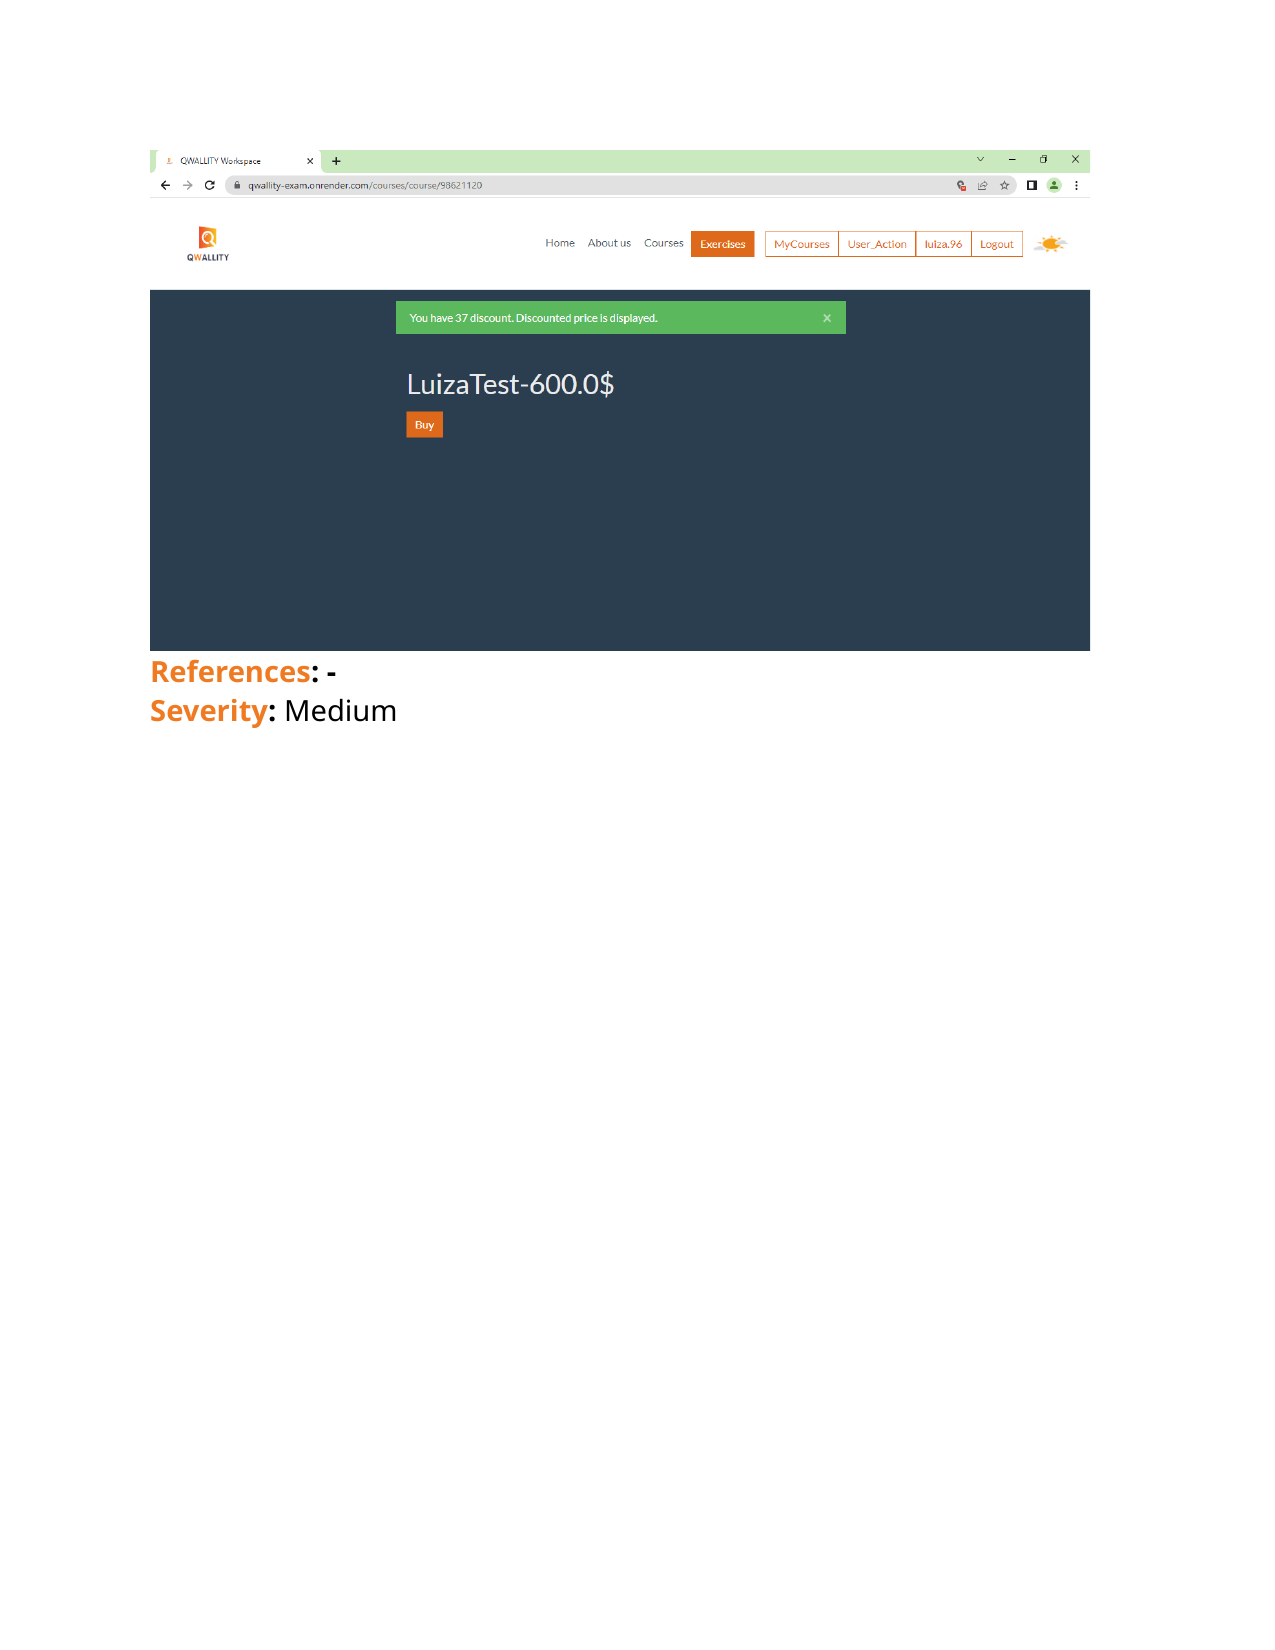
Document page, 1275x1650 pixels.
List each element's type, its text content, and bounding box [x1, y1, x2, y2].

picture [150, 150, 1091, 651]
text Severity: Medium [150, 691, 1125, 730]
text References: - [150, 651, 1125, 691]
